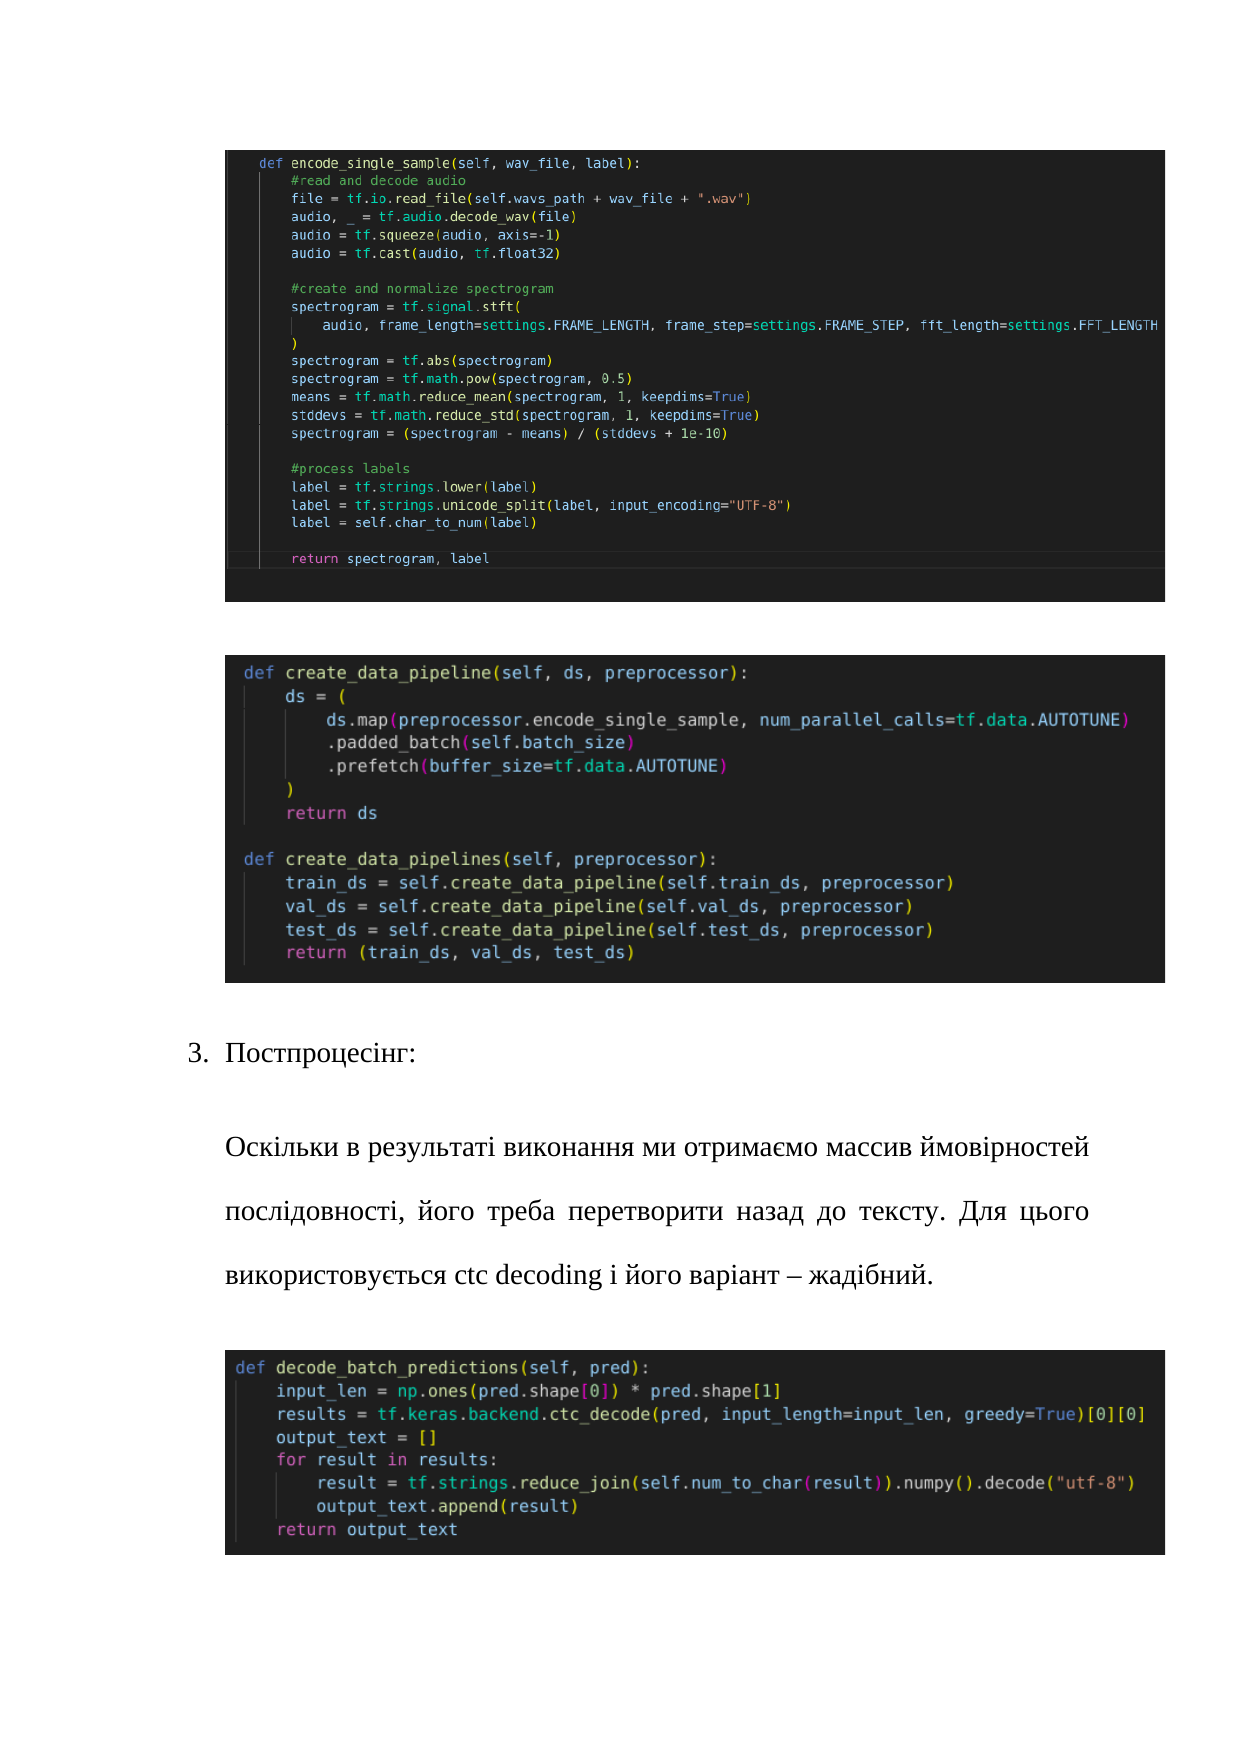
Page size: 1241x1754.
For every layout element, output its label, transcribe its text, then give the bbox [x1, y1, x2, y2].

list Постпроцесінг: [187, 1035, 1090, 1069]
picture [225, 1350, 1166, 1555]
picture [225, 655, 1166, 983]
text Оскільки в результаті виконання ми отримаємо массив ймовірностей послідовності, його треба перетворити назад до тексту. Для цього використовується ctc decoding і його варіант – жадібний. [225, 1129, 1090, 1290]
picture [225, 150, 1166, 602]
